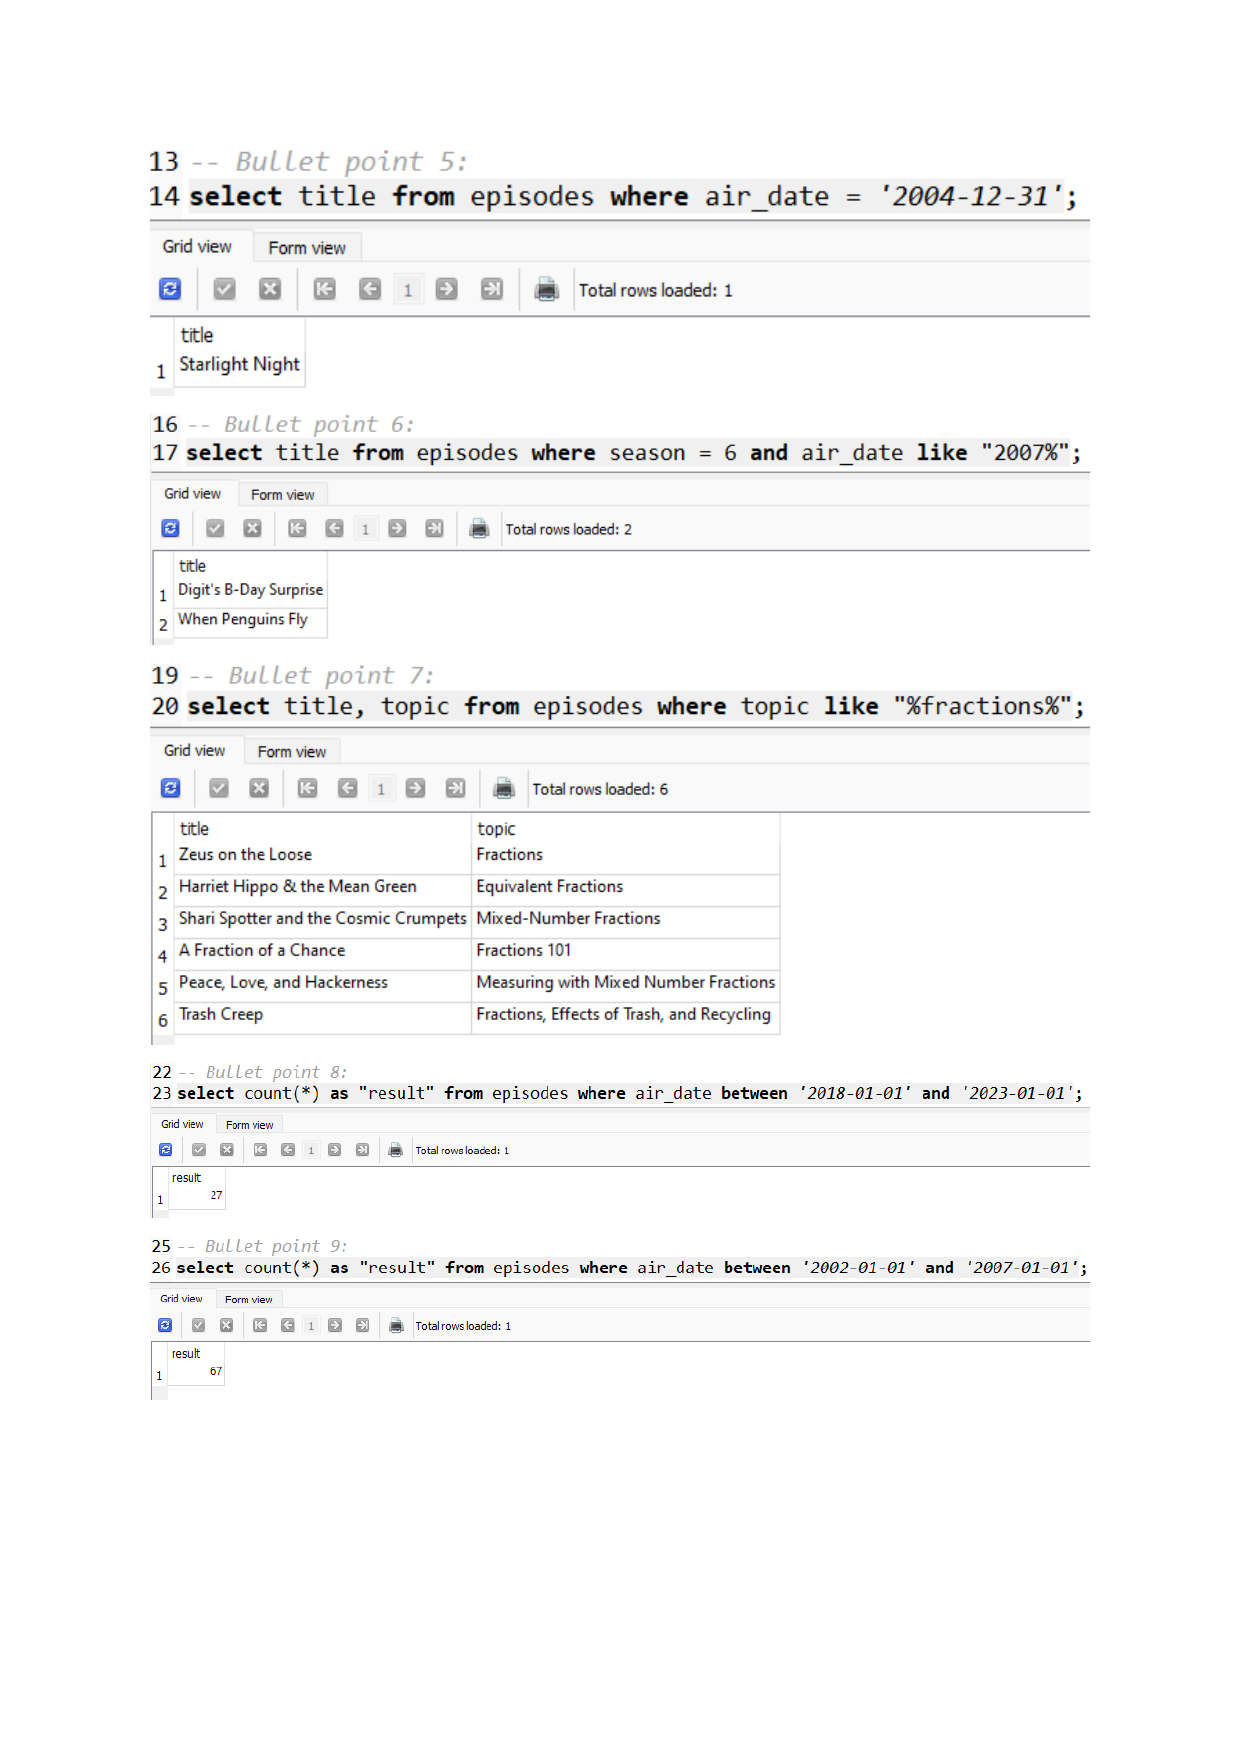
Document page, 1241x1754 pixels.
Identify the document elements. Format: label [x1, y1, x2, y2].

picture [150, 414, 1091, 645]
picture [150, 664, 1091, 1045]
picture [150, 1063, 1091, 1218]
picture [150, 1237, 1091, 1400]
picture [150, 150, 1091, 396]
